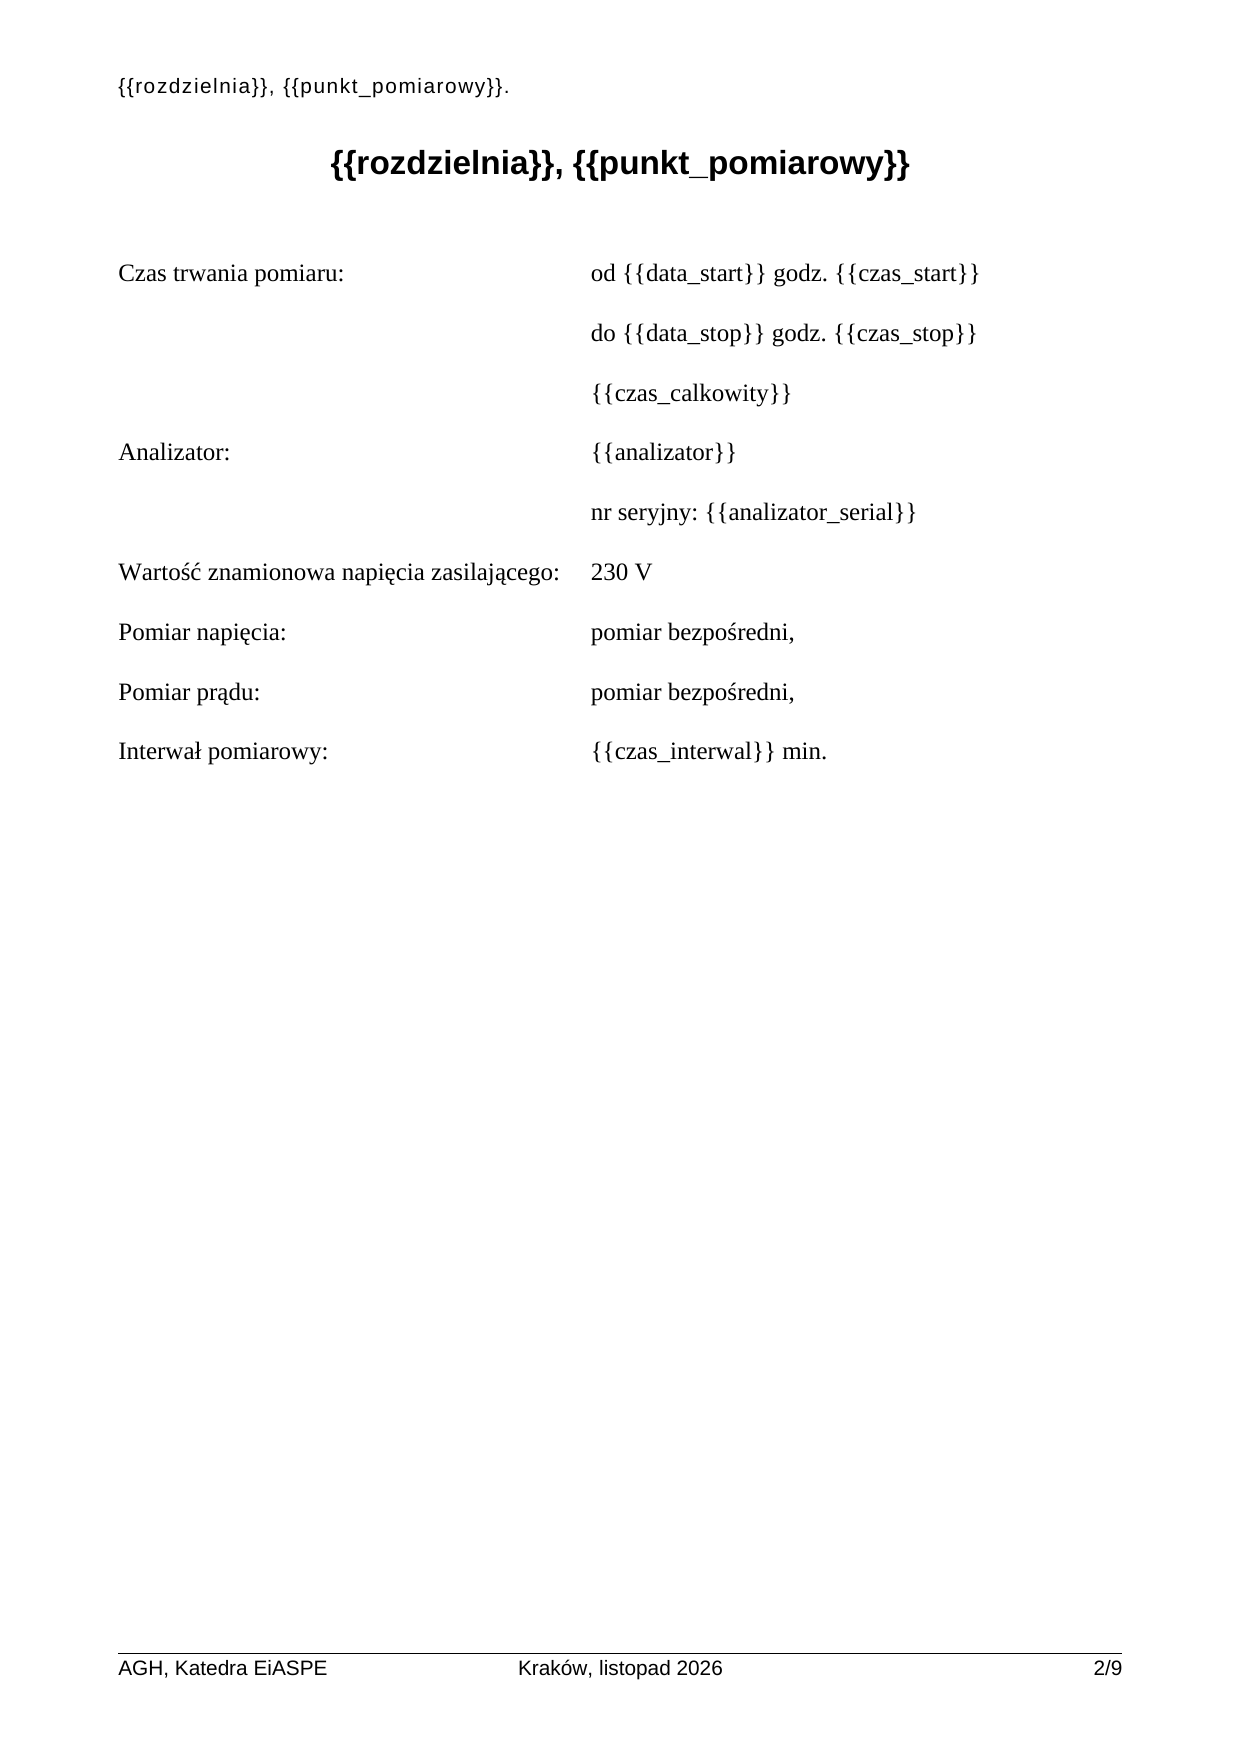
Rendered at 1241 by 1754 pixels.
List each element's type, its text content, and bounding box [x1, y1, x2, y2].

text Pomiar prądu: pomiar bezpośredni, [118, 677, 1122, 705]
text {{czas_calkowity}} [118, 378, 1122, 406]
text nr seryjny: {{analizator_serial}} [118, 497, 1122, 526]
text Analizator: {{analizator}} [118, 437, 1122, 466]
text Pomiar napięcia: pomiar bezpośredni, [118, 617, 1122, 646]
text Czas trwania pomiaru: od {{data_start}} godz. {{czas_start}} [118, 258, 1122, 287]
title {{rozdzielnia}}, {{punkt_pomiarowy}} [118, 143, 1122, 182]
text Interwał pomiarowy: {{czas_interwal}} min. [118, 736, 1122, 765]
text Wartość znamionowa napięcia zasilającego: 230 V [118, 557, 1122, 586]
text do {{data_stop}} godz. {{czas_stop}} [118, 318, 1122, 347]
